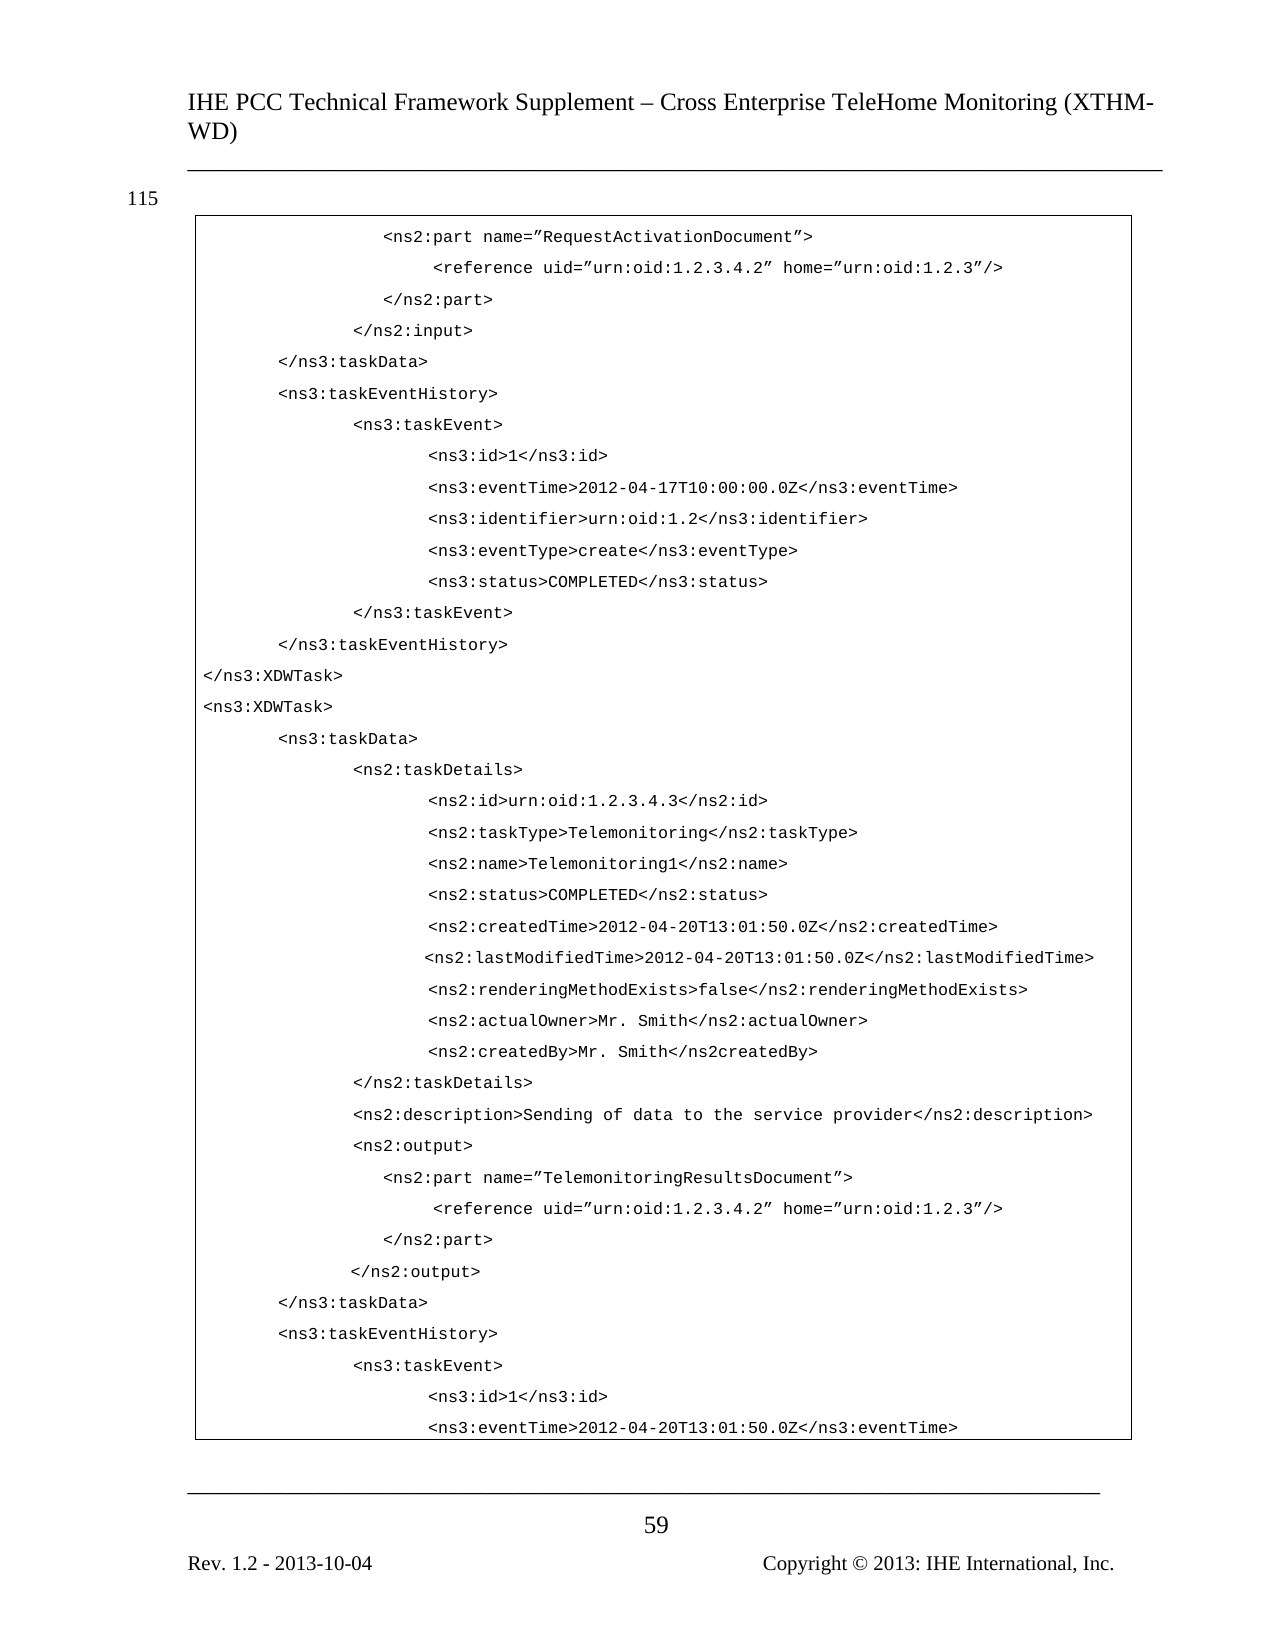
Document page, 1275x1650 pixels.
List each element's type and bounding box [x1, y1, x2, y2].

table_header [196, 216, 1131, 1439]
